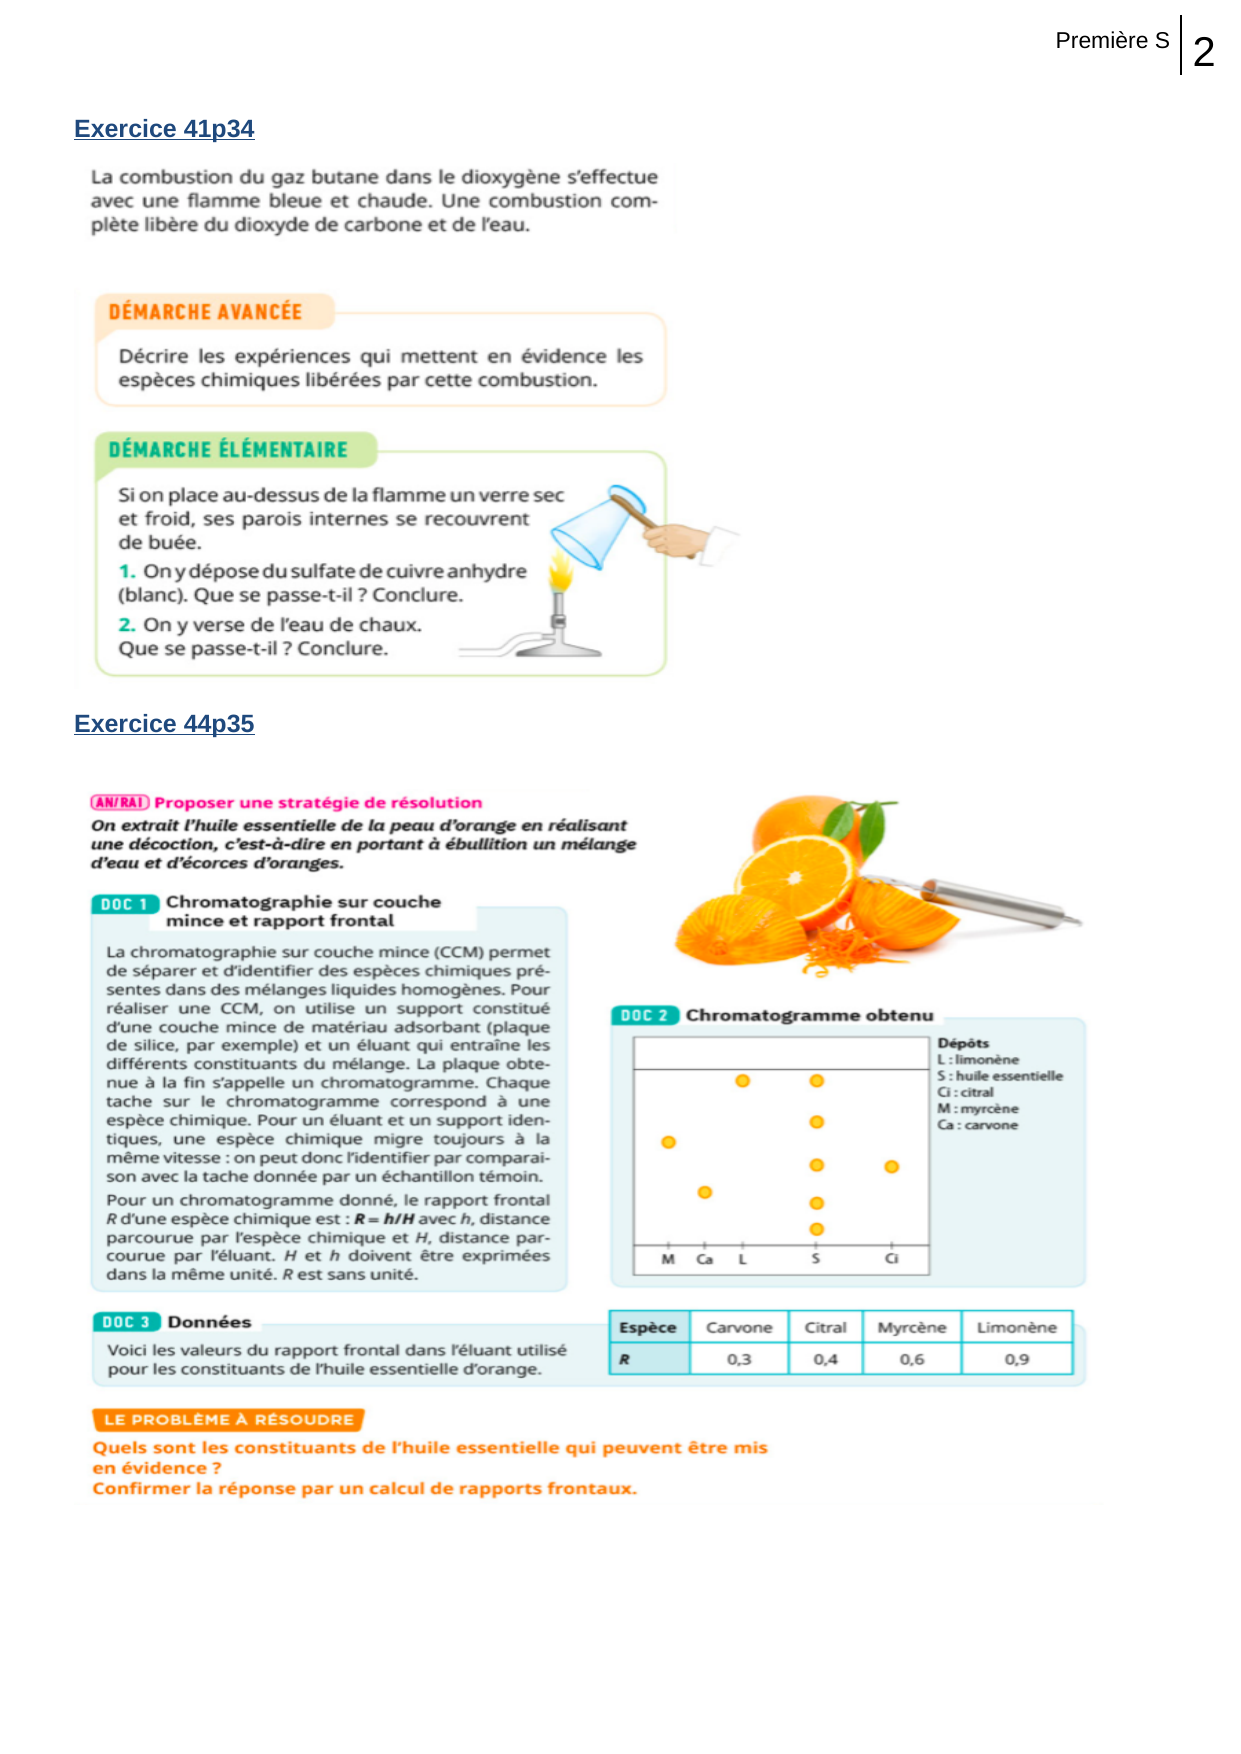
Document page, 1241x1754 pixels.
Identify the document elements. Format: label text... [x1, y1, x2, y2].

picture [73, 163, 678, 243]
picture [73, 789, 1104, 1505]
subtitle Exercice 44p35 [74, 709, 1181, 738]
picture [73, 263, 759, 689]
subtitle Exercice 41p34 [74, 114, 1181, 143]
